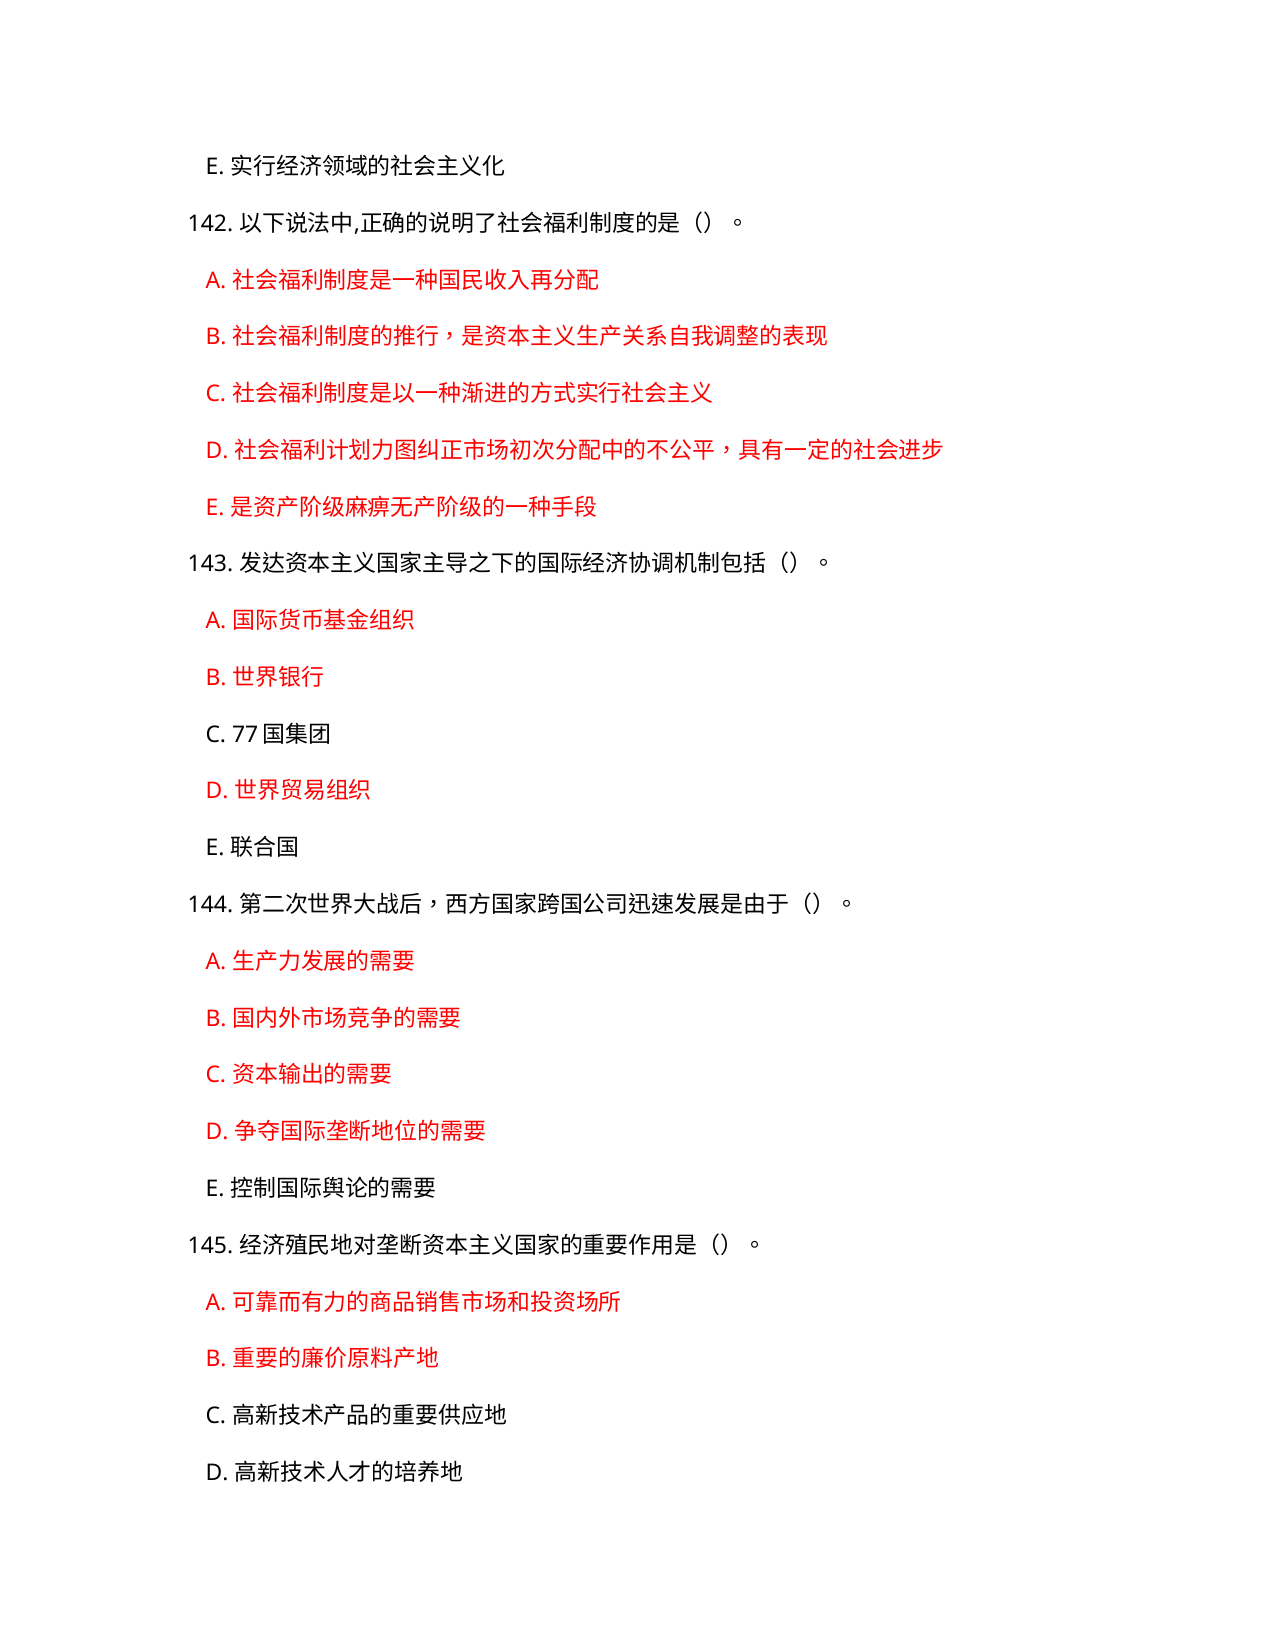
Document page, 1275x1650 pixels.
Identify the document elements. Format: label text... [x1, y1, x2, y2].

text A. 生产力发展的需要 [187, 945, 1087, 976]
text E. 控制国际舆论的需要 [187, 1172, 1087, 1203]
text B. 国内外市场竞争的需要 [187, 1002, 1087, 1033]
text C. 社会福利制度是以一种渐进的方式实行社会主义 [187, 377, 1087, 408]
text B. 世界银行 [187, 661, 1087, 692]
text B. 重要的廉价原料产地 [187, 1342, 1087, 1373]
text E. 实行经济领域的社会主义化 [187, 150, 1087, 181]
text E. 联合国 [187, 831, 1087, 862]
text A. 社会福利制度是一种国民收入再分配 [187, 263, 1087, 295]
text D. 世界贸易组织 [187, 774, 1087, 806]
text 143. 发达资本主义国家主导之下的国际经济协调机制包括（）。 [187, 547, 1087, 579]
text 144. 第二次世界大战后，西方国家跨国公司迅速发展是由于（）。 [187, 888, 1087, 919]
text C. 77国集团 [187, 718, 1087, 749]
text D. 争夺国际垄断地位的需要 [187, 1115, 1087, 1146]
text B. 社会福利制度的推行，是资本主义生产关系自我调整的表现 [187, 320, 1087, 352]
text A. 国际货币基金组织 [187, 604, 1087, 635]
text A. 可靠而有力的商品销售市场和投资场所 [187, 1285, 1087, 1317]
text 145. 经济殖民地对垄断资本主义国家的重要作用是（）。 [187, 1229, 1087, 1260]
text C. 资本输出的需要 [187, 1058, 1087, 1089]
text D. 社会福利计划力图纠正市场初次分配中的不公平，具有一定的社会进步 [187, 434, 1087, 465]
text C. 高新技术产品的重要供应地 [187, 1399, 1087, 1430]
text 142. 以下说法中,正确的说明了社会福利制度的是（）。 [187, 207, 1087, 238]
text D. 高新技术人才的培养地 [187, 1456, 1087, 1487]
text E. 是资产阶级麻痹无产阶级的一种手段 [187, 491, 1087, 522]
